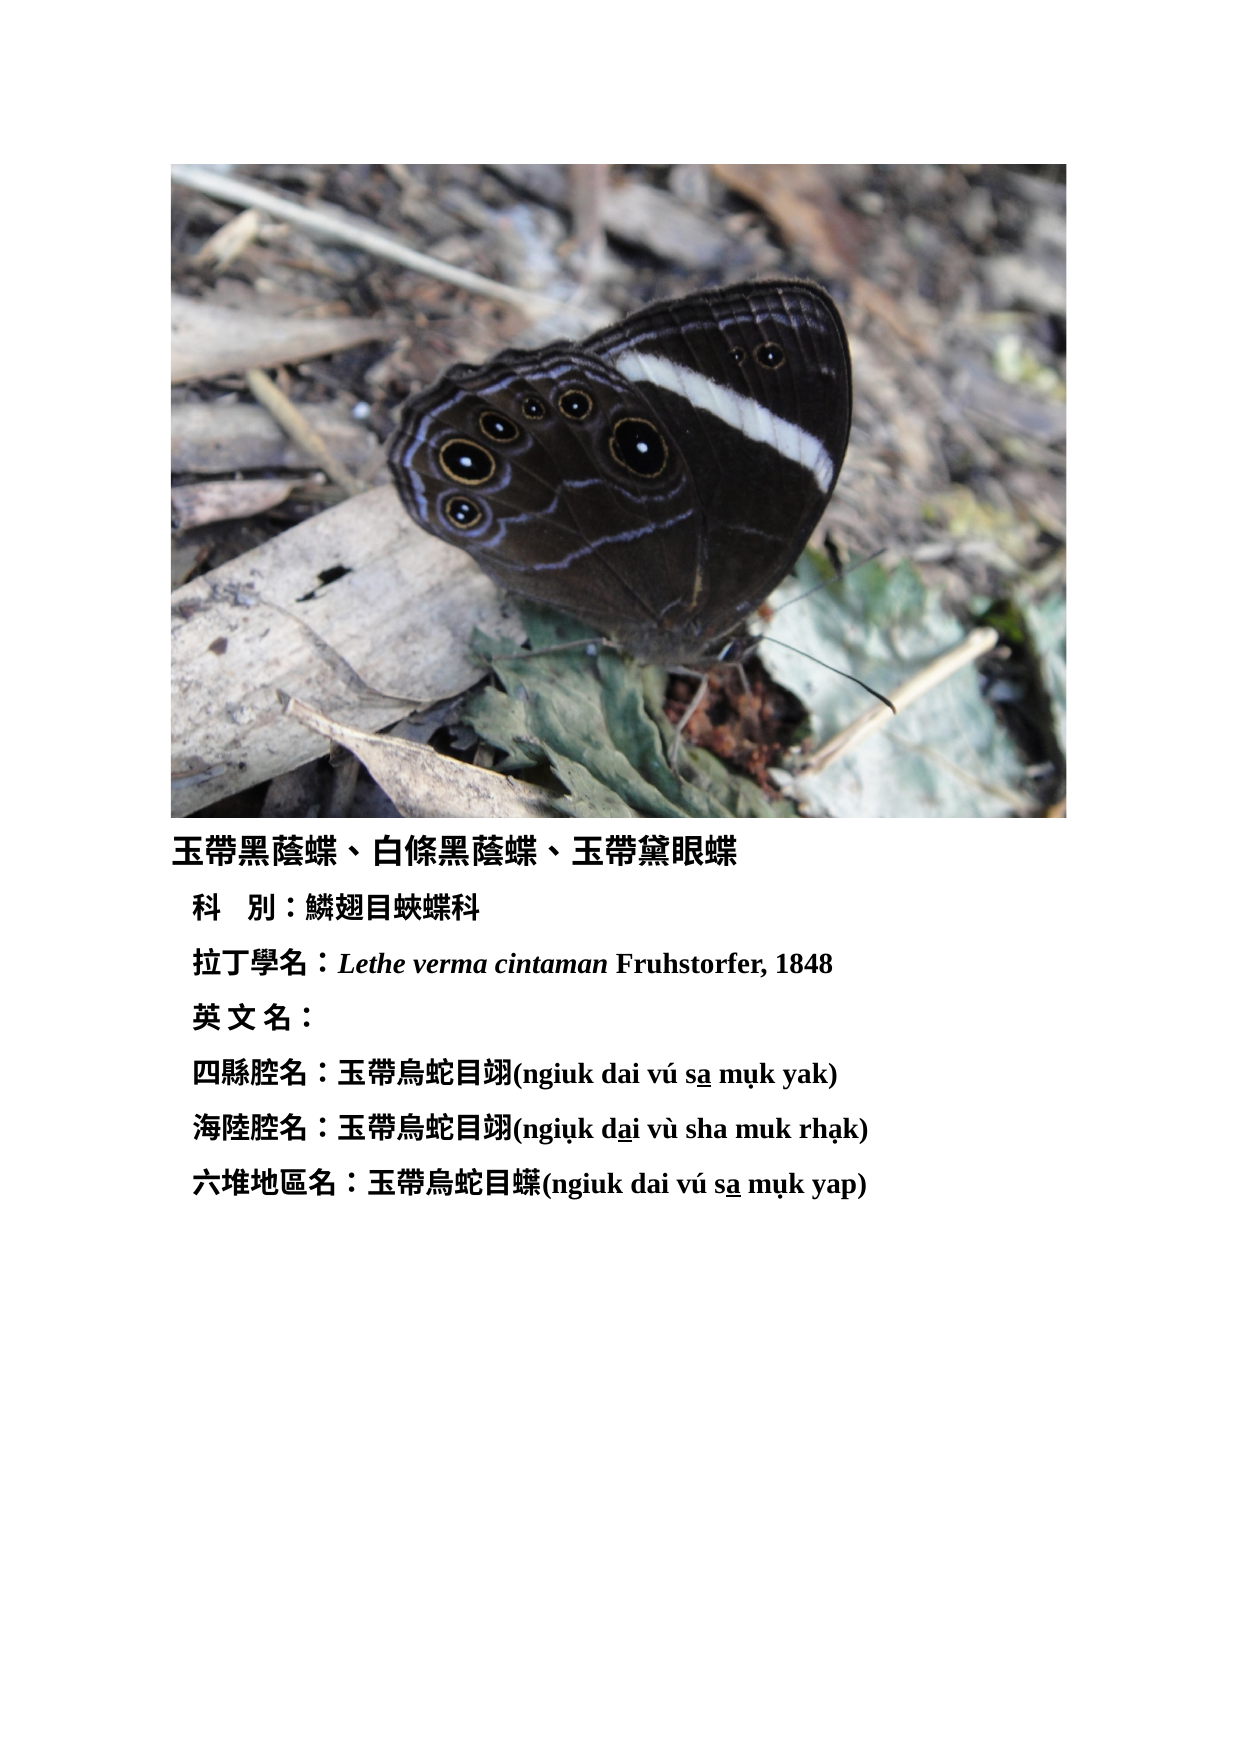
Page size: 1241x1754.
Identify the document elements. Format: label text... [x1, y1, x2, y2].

picture [170, 164, 1067, 818]
table_header [160, 165, 1078, 825]
table_cell 玉帶黑蔭蝶、白條黑蔭蝶、玉帶黛眼蝶 科 別：鱗翅目蛺蝶科 拉丁學名：Lethe verma cintaman Fruhstorfer, 1848 英 文 名： 四縣腔名：玉帶烏蛇目翊(ngiuk dai vú sa mụk yak) 海陸腔名：玉帶烏蛇目翊(ngiụk dai vù sha muk rhạk) 六堆地區名：玉帶烏蛇目蠂(ngiuk dai vú sa mụk yap) [160, 825, 1078, 1210]
